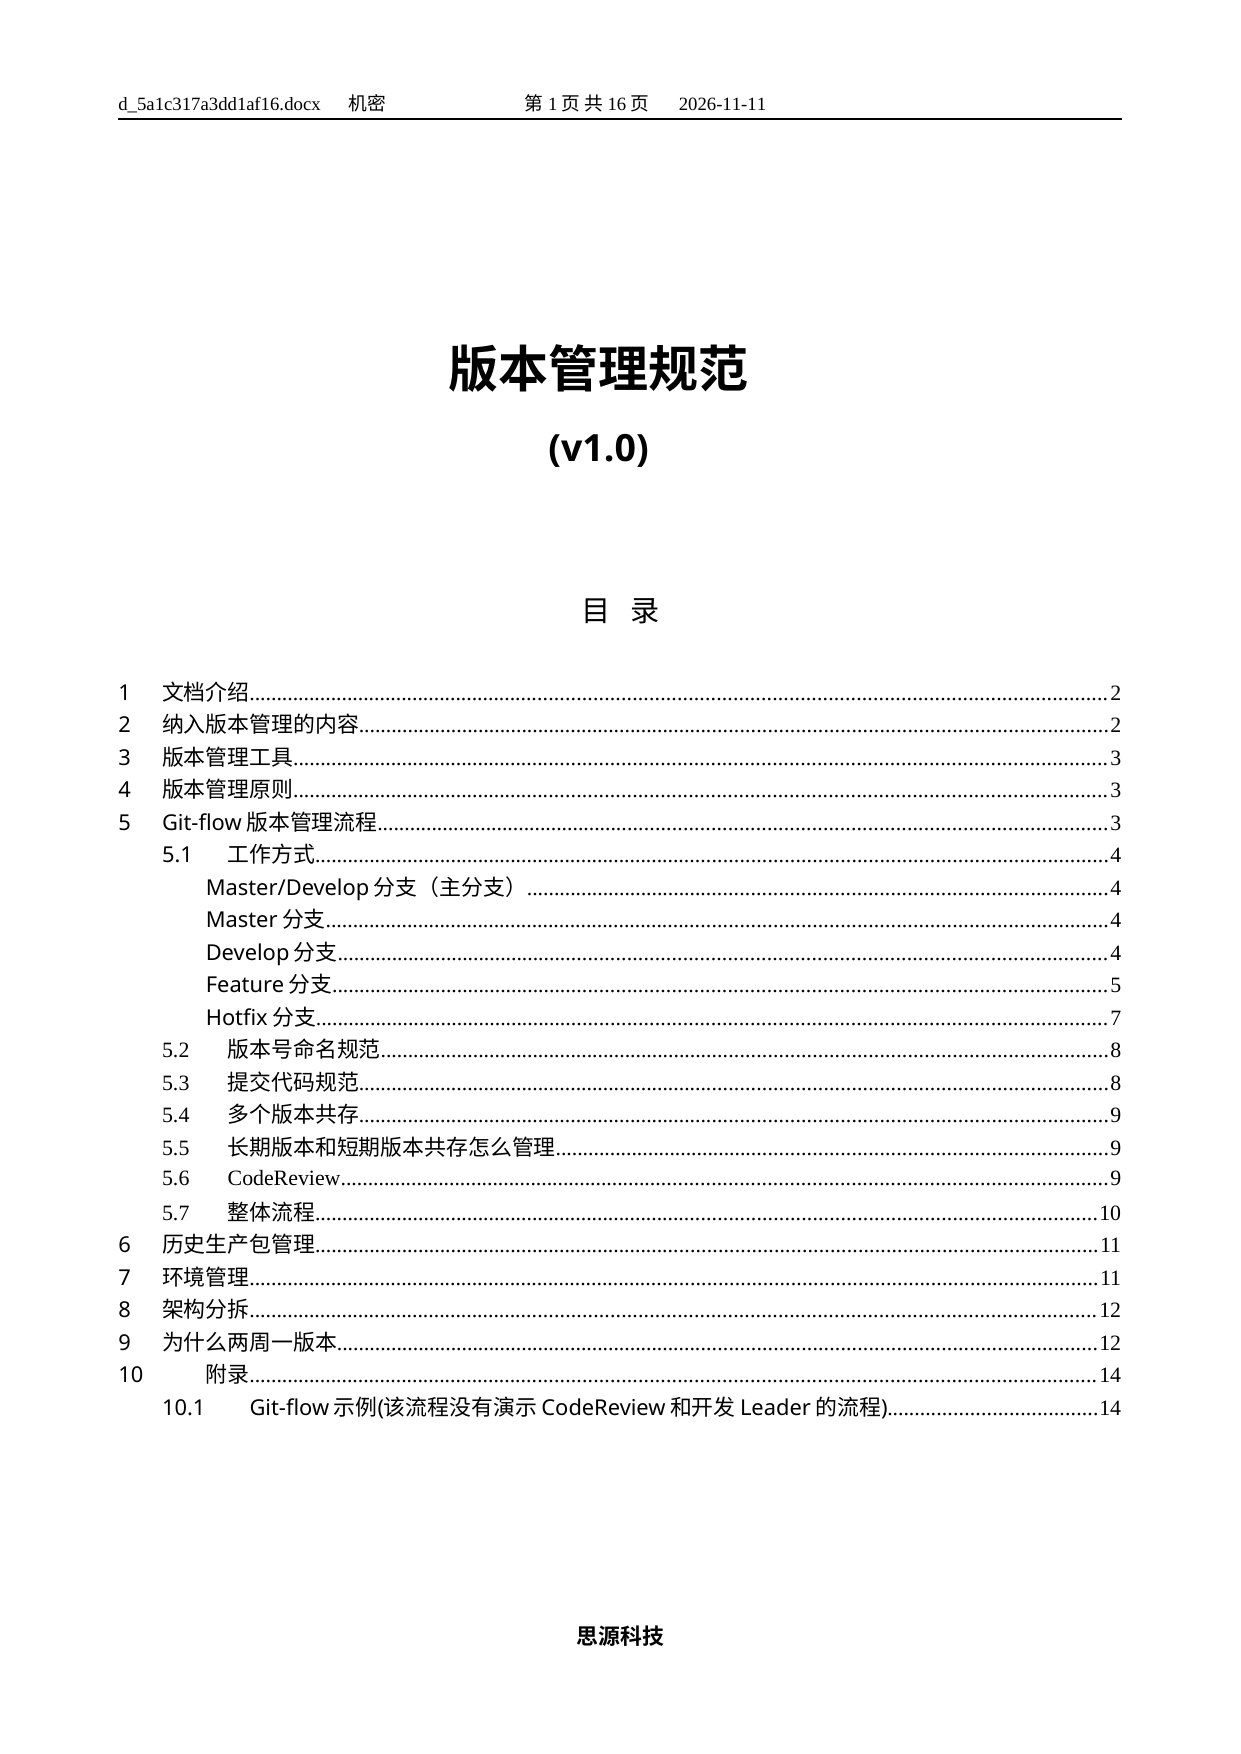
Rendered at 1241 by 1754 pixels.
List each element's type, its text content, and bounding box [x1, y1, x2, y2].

text 9 为什么两周一版本 12 [118, 1324, 1122, 1357]
text Develop分支 4 [206, 934, 1122, 967]
text 5.5 长期版本和短期版本共存怎么管理 9 [162, 1129, 1122, 1162]
text 5.6 CodeReview 9 [162, 1162, 1122, 1194]
text 目 录 [118, 577, 1122, 642]
text (v1.0) [118, 414, 1078, 479]
text 10.1 Git-flow示例(该流程没有演示CodeReview和开发Leader的流程) 14 [162, 1389, 1122, 1422]
text 6 历史生产包管理 11 [118, 1227, 1122, 1259]
text Hotfix分支 7 [206, 999, 1122, 1032]
text 5.7 整体流程 10 [162, 1194, 1122, 1227]
text 5.1 工作方式 4 [162, 837, 1122, 869]
text 7 环境管理 11 [118, 1259, 1122, 1292]
text Master/Develop分支（主分支） 4 [206, 869, 1122, 902]
text 10 附录 14 [118, 1357, 1122, 1389]
text 1 文档介绍 2 [118, 674, 1122, 707]
text 5.2 版本号命名规范 8 [162, 1032, 1122, 1064]
text 5 Git-flow版本管理流程 3 [118, 804, 1122, 837]
text 8 架构分拆 12 [118, 1292, 1122, 1324]
text Feature分支 5 [206, 967, 1122, 999]
text 版本管理规范 [118, 317, 1078, 414]
text 4 版本管理原则 3 [118, 772, 1122, 804]
text 5.4 多个版本共存 9 [162, 1097, 1122, 1129]
text 5.3 提交代码规范 8 [162, 1064, 1122, 1097]
text 3 版本管理工具 3 [118, 739, 1122, 772]
text 2 纳入版本管理的内容 2 [118, 707, 1122, 739]
text Master分支 4 [206, 902, 1122, 934]
